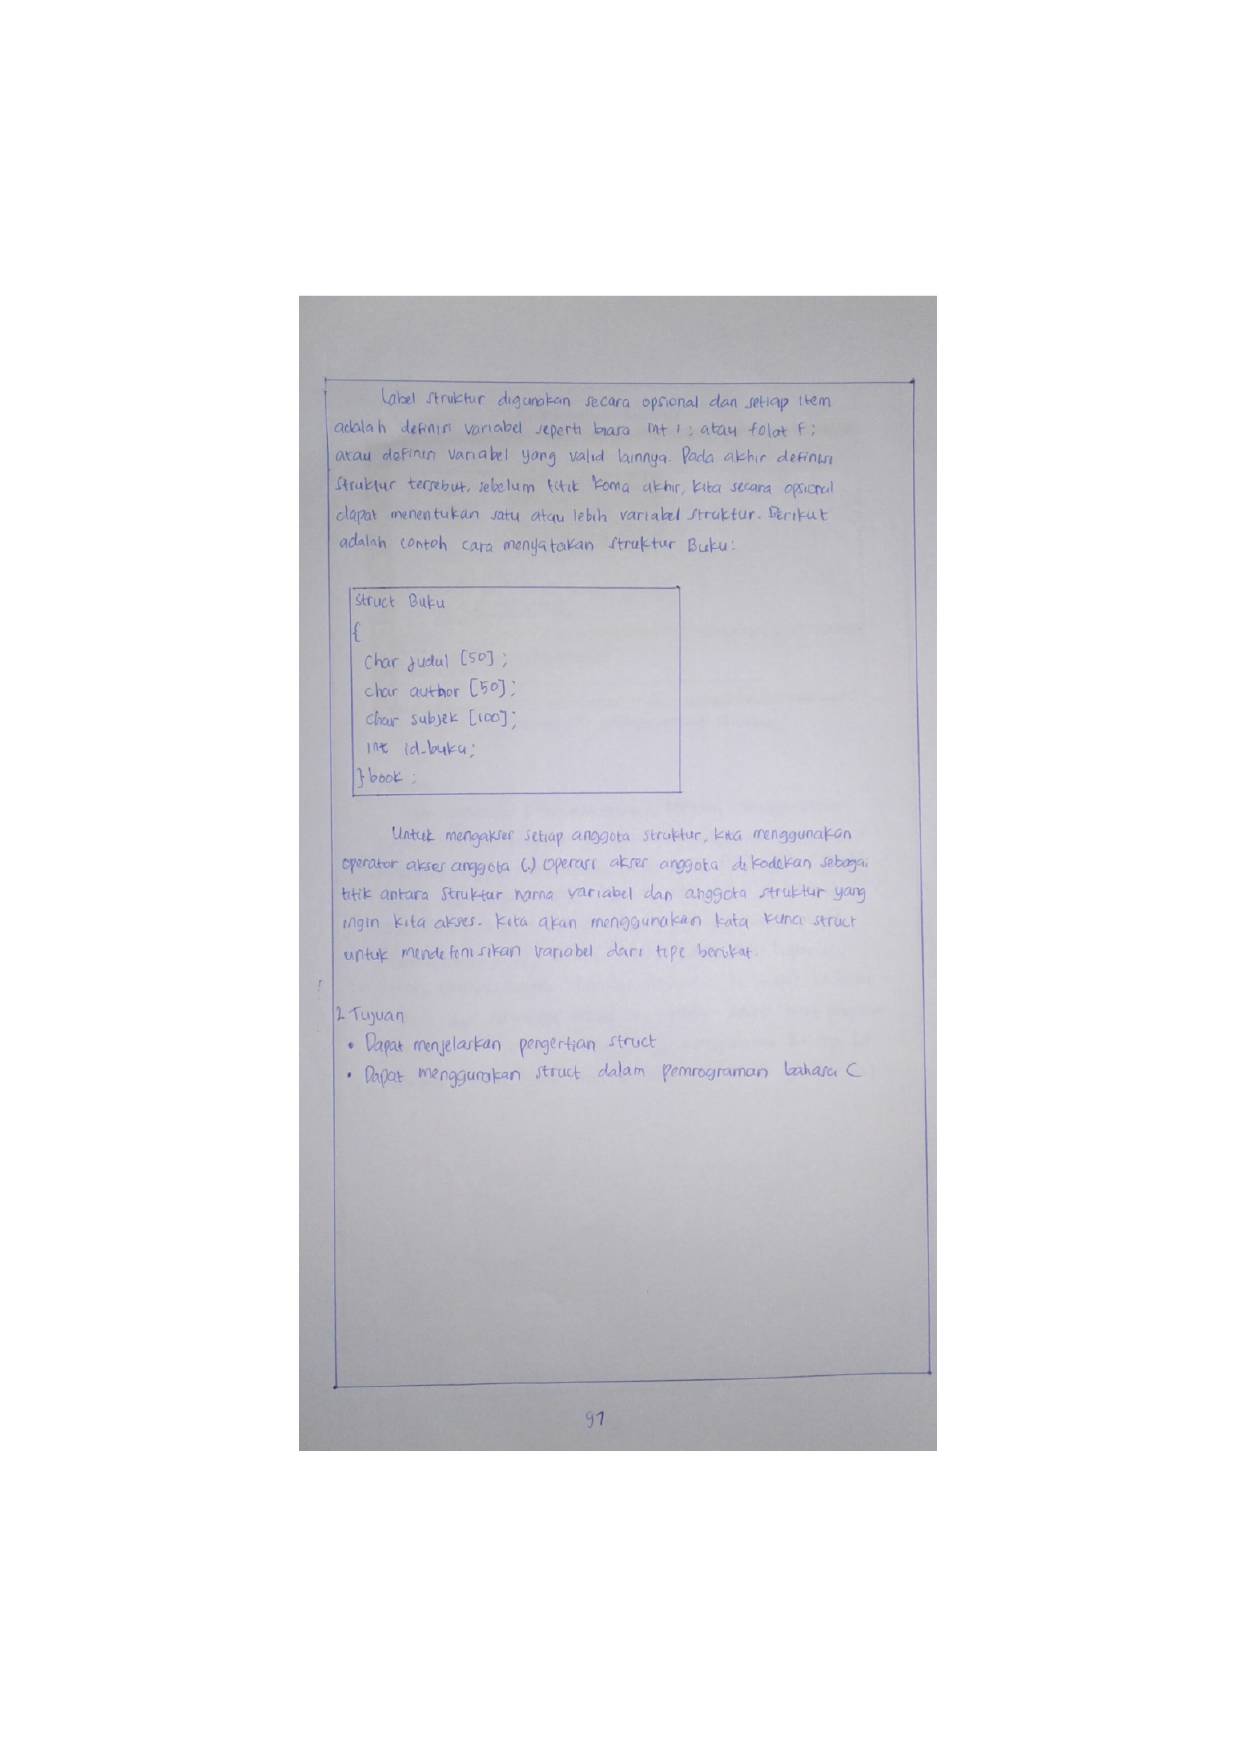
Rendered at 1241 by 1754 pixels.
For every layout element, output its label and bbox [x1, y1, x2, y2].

picture [299, 297, 936, 1450]
